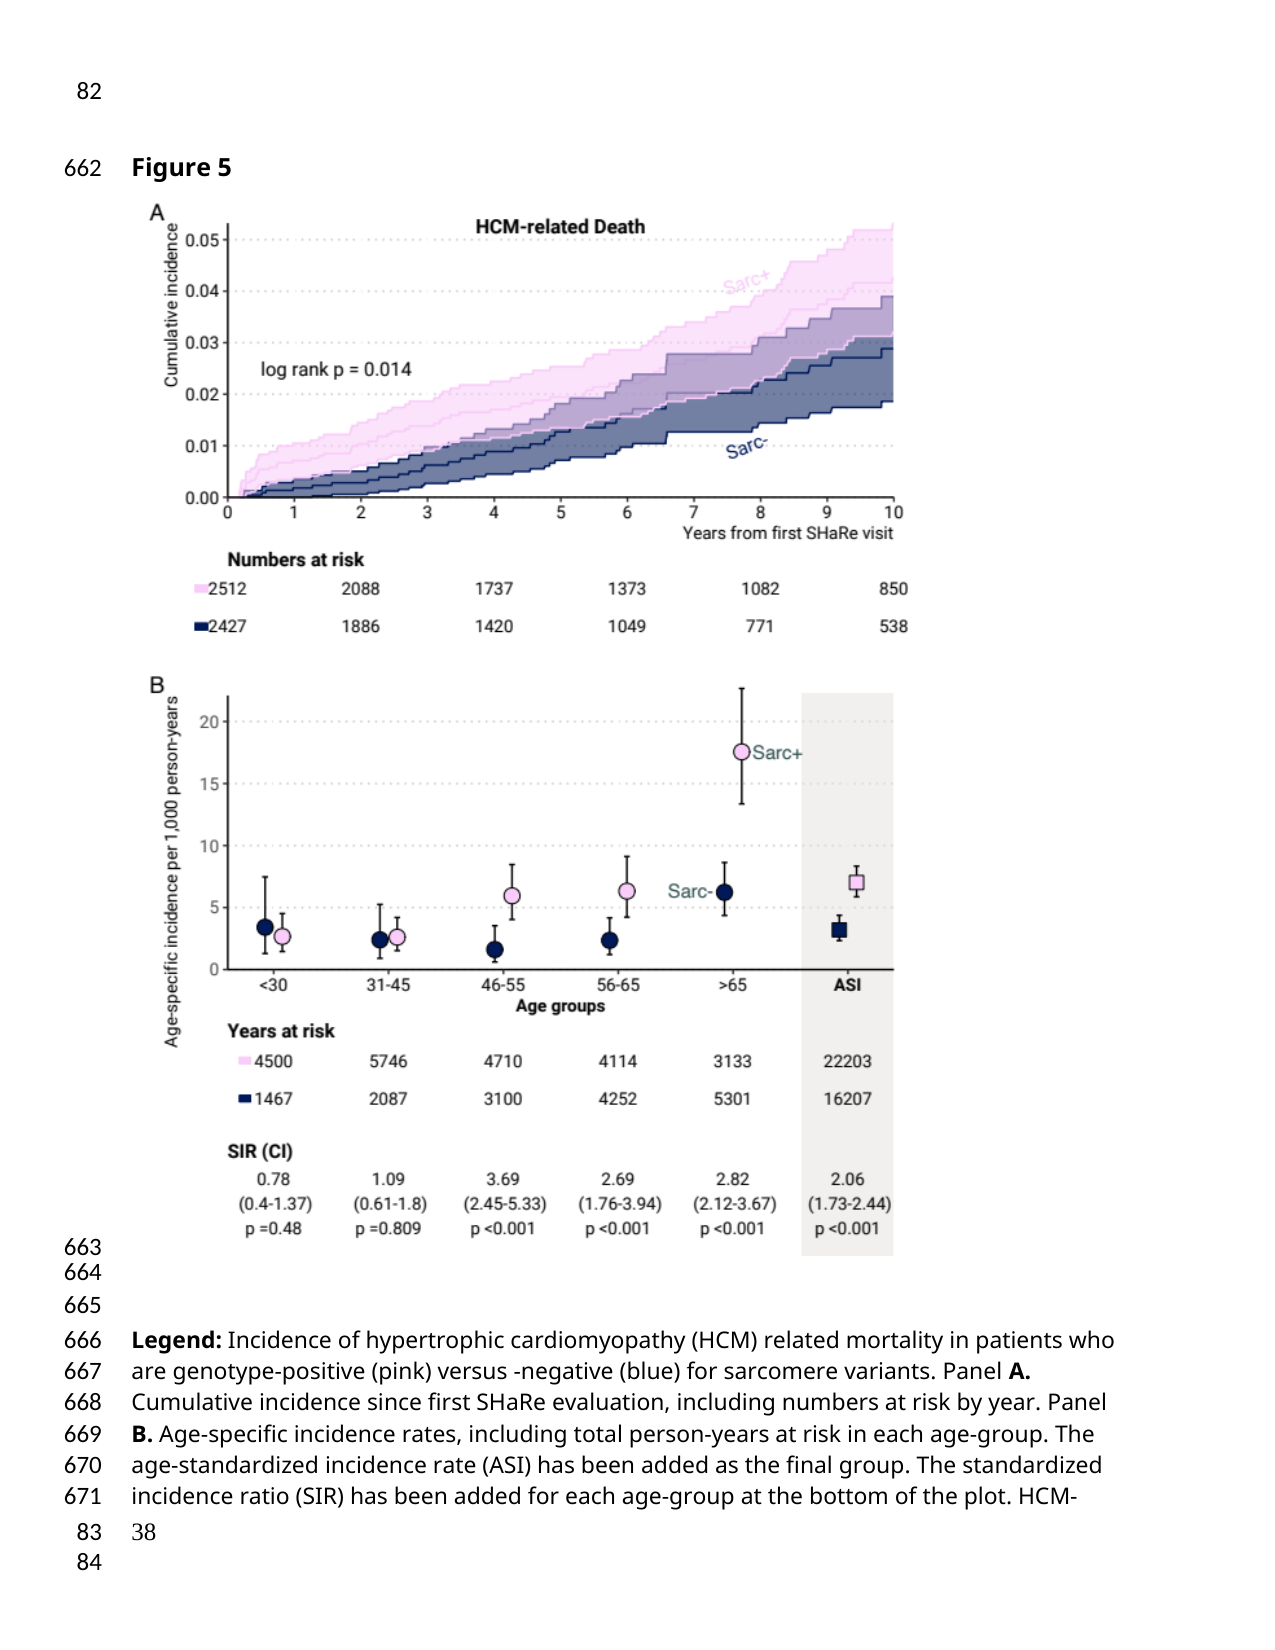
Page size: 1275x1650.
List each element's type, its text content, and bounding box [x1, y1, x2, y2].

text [131, 1324, 1125, 1511]
text Figure 5 [131, 150, 1125, 184]
